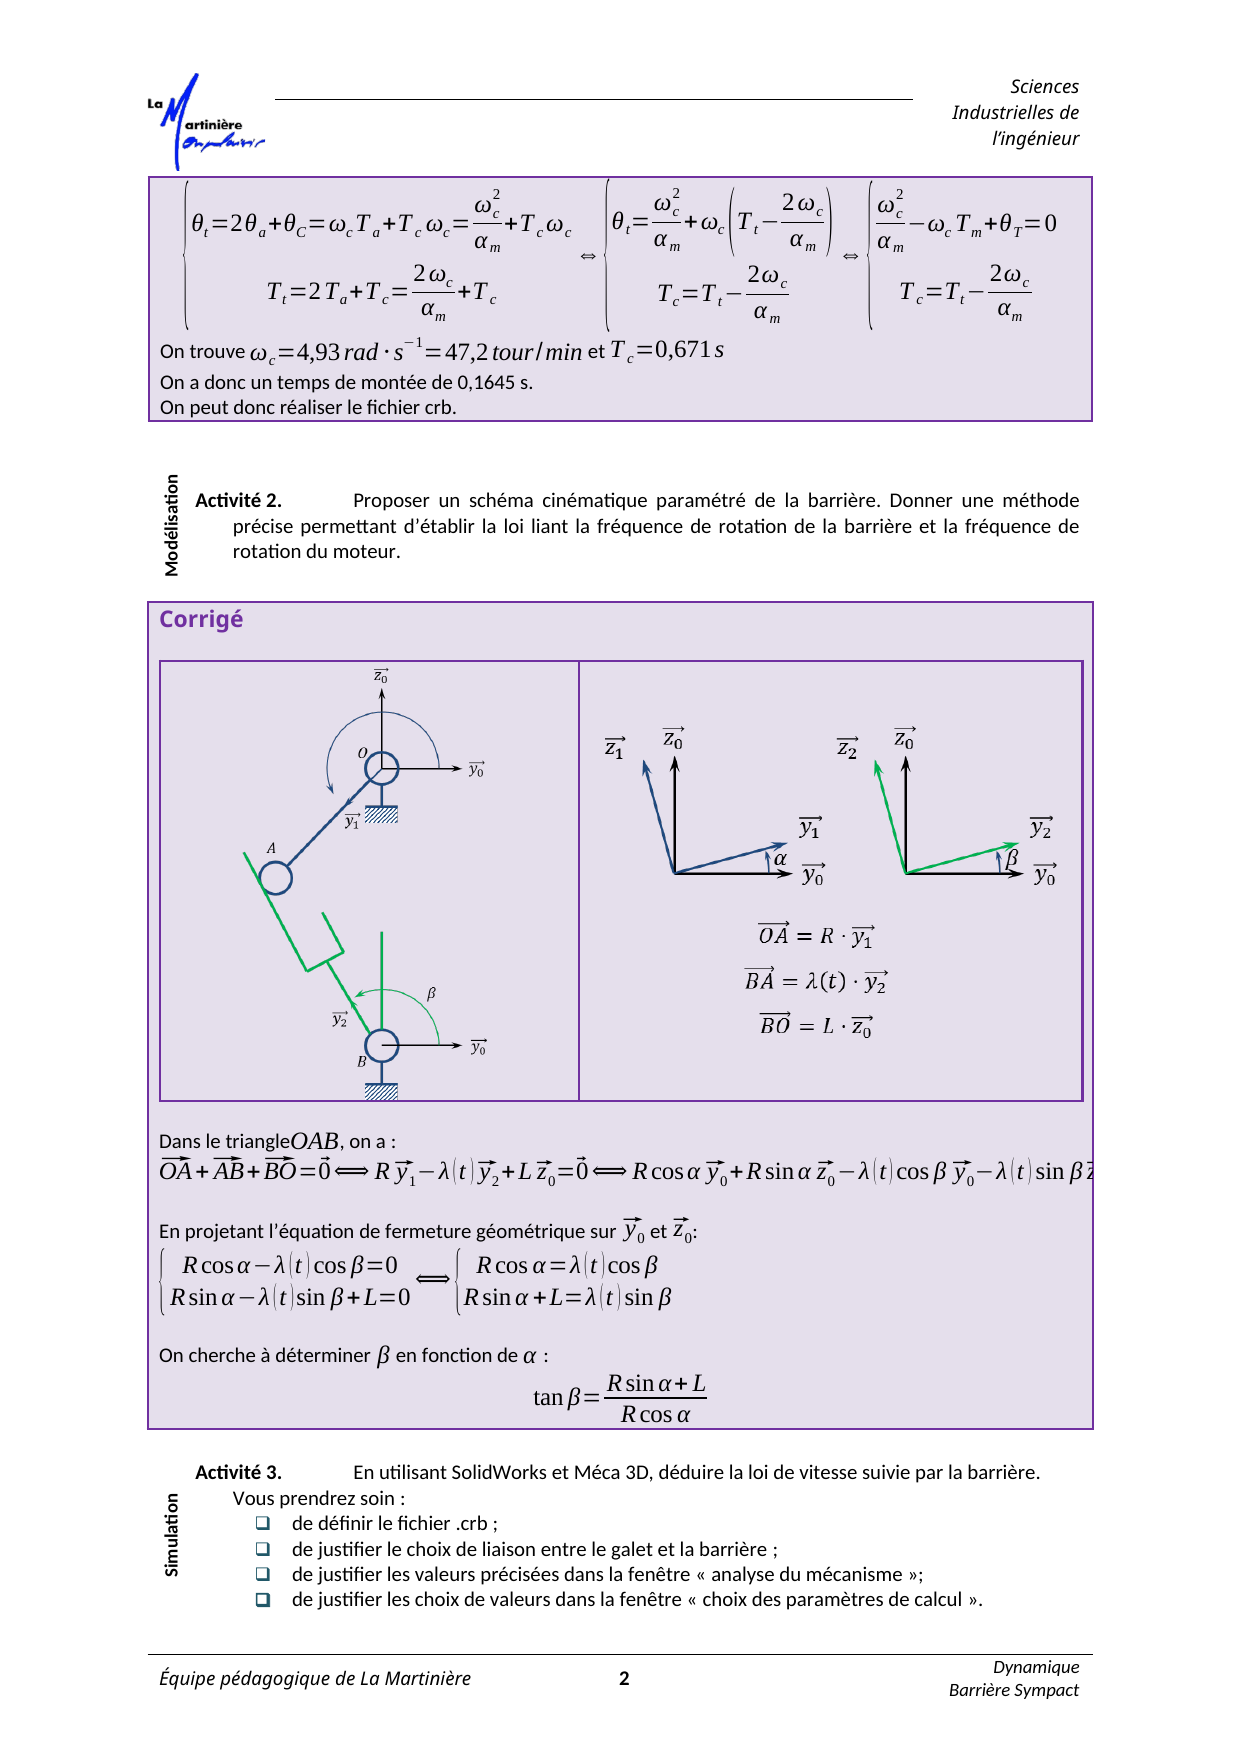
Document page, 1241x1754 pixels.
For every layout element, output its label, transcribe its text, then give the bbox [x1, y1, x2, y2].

picture [590, 716, 1072, 1045]
table_header En utilisant SolidWorks et Méca 3D, déduire la loi de vitesse suivie par la barrière. Vous prendrez soin : de définir le fichier .crb ; de justifier le choix de liaison entre le galet et la barrière ; de justifier les valeurs précisées dans la fenêtre « analyse du mécanisme »; de justifier les choix de valeurs dans la fenêtre « choix des paramètres de calcul ». [194, 1460, 1093, 1612]
table_header Simulation [148, 1460, 194, 1612]
table_header Proposer un schéma cinématique paramétré de la barrière. Donner une méthode précise permettant d’établir la loi liant la fréquence de rotation de la barrière et la fréquence de rotation du moteur. [194, 451, 1093, 601]
picture [147, 73, 266, 171]
picture [242, 661, 497, 1100]
table_header Modélisation [148, 451, 194, 601]
table_cell Corrigé Dans le triangle, on a : En projetant l’équation de fermeture géométrique sur et : On cherche à déterminer en fonction de : [149, 603, 1092, 1428]
